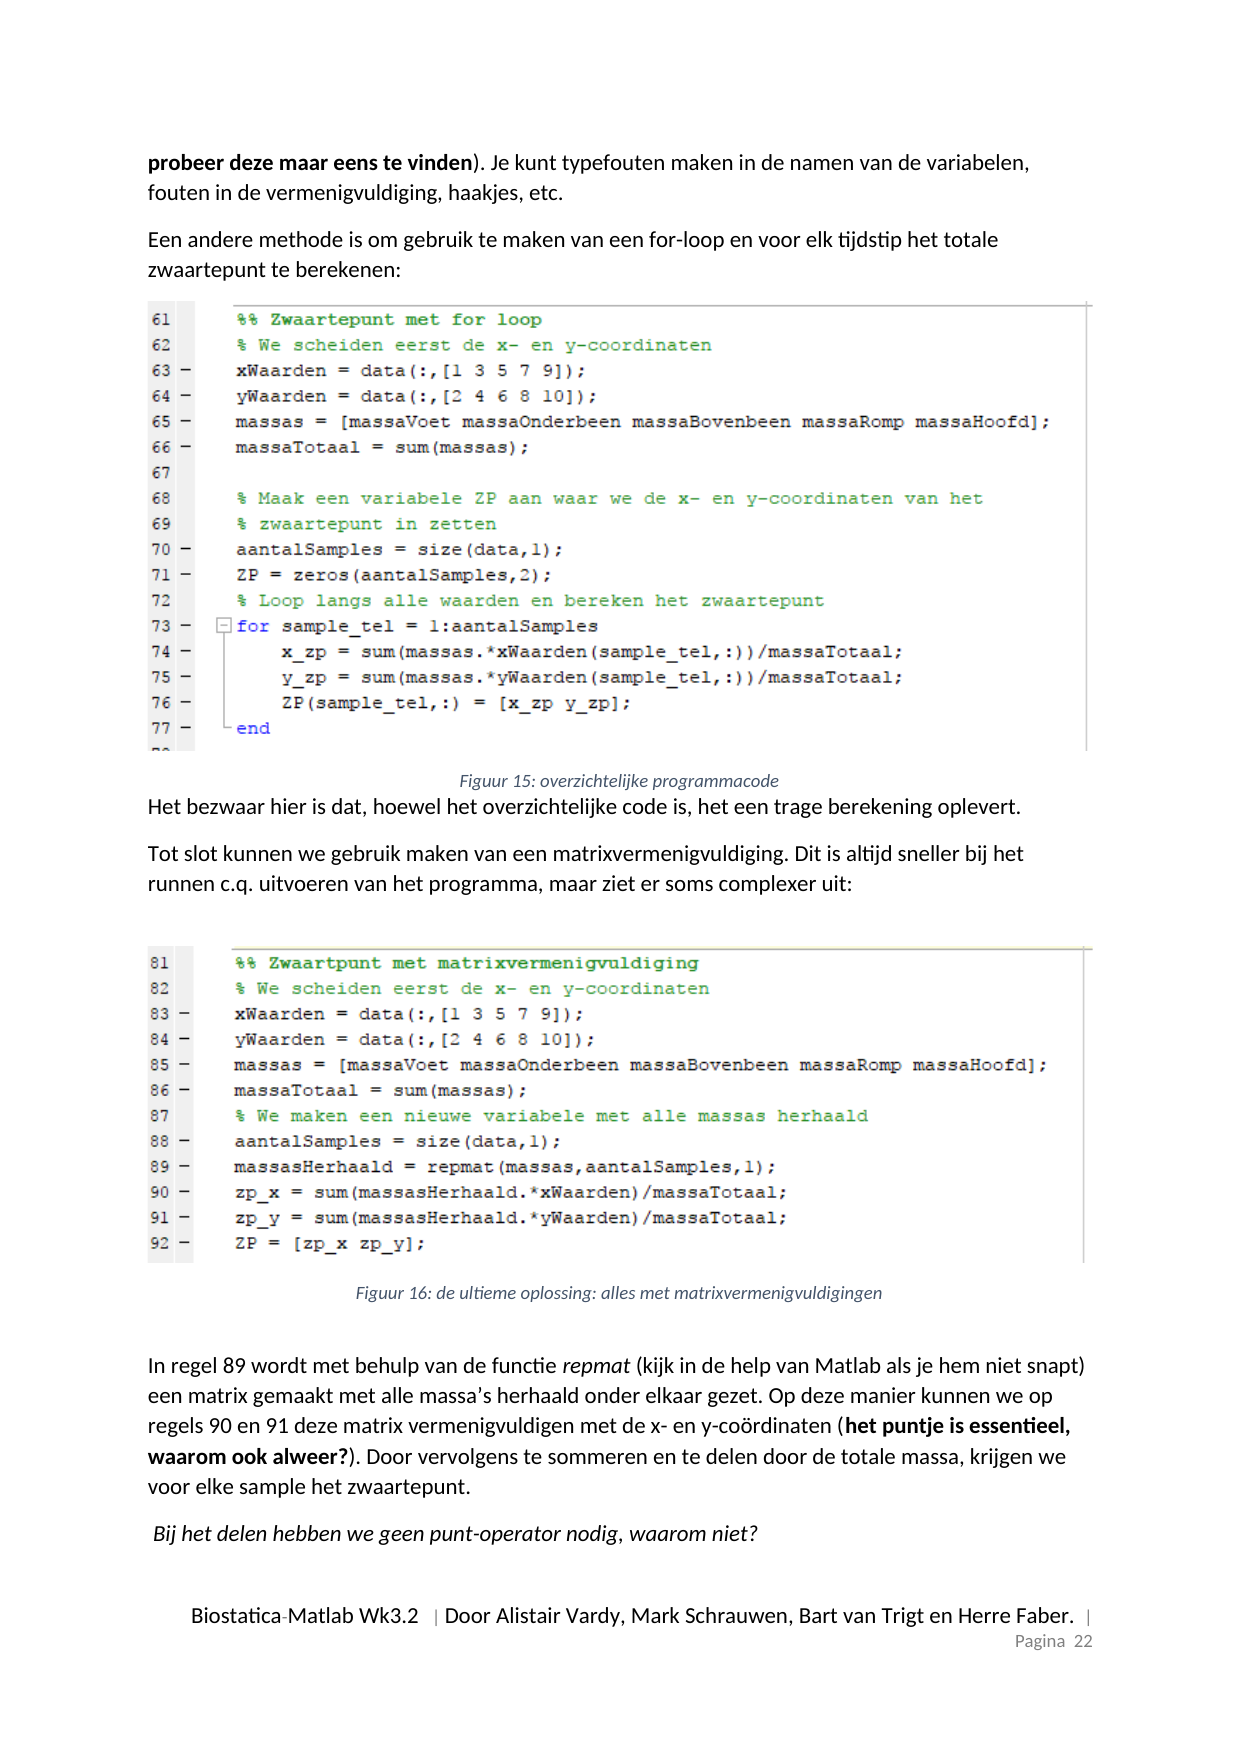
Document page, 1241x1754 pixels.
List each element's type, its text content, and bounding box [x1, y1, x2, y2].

text Een andere methode is om gebruik te maken van een for-loop en voor elk tijdstip het totale zwaartepunt te berekenen: [148, 225, 1093, 283]
text Bij het delen hebben we geen punt-operator nodig, waarom niet? [148, 1519, 1093, 1547]
text Tot slot kunnen we gebruik maken van een matrixvermenigvuldiging. Dit is altijd sneller bij het runnen c.q. uitvoeren van het programma, maar ziet er soms complexer uit: [148, 839, 1093, 897]
text Het bezwaar hier is dat, hoewel het overzichtelijke code is, het een trage berekening oplevert. [148, 792, 1093, 820]
picture [147, 301, 1093, 751]
text In regel 89 wordt met behulp van de functie repmat (kijk in de help van Matlab als je hem niet snapt) een matrix gemaakt met alle massa’s herhaald onder elkaar gezet. Op deze manier kunnen we op regels 90 en 91 deze matrix vermenigvuldigen met de x- en y-coördinaten (het puntje is essentieel, waarom ook alweer?). Door vervolgens te sommeren en te delen door de totale massa, krijgen we voor elke sample het zwaartepunt. [148, 1351, 1093, 1500]
picture [147, 946, 1093, 1263]
